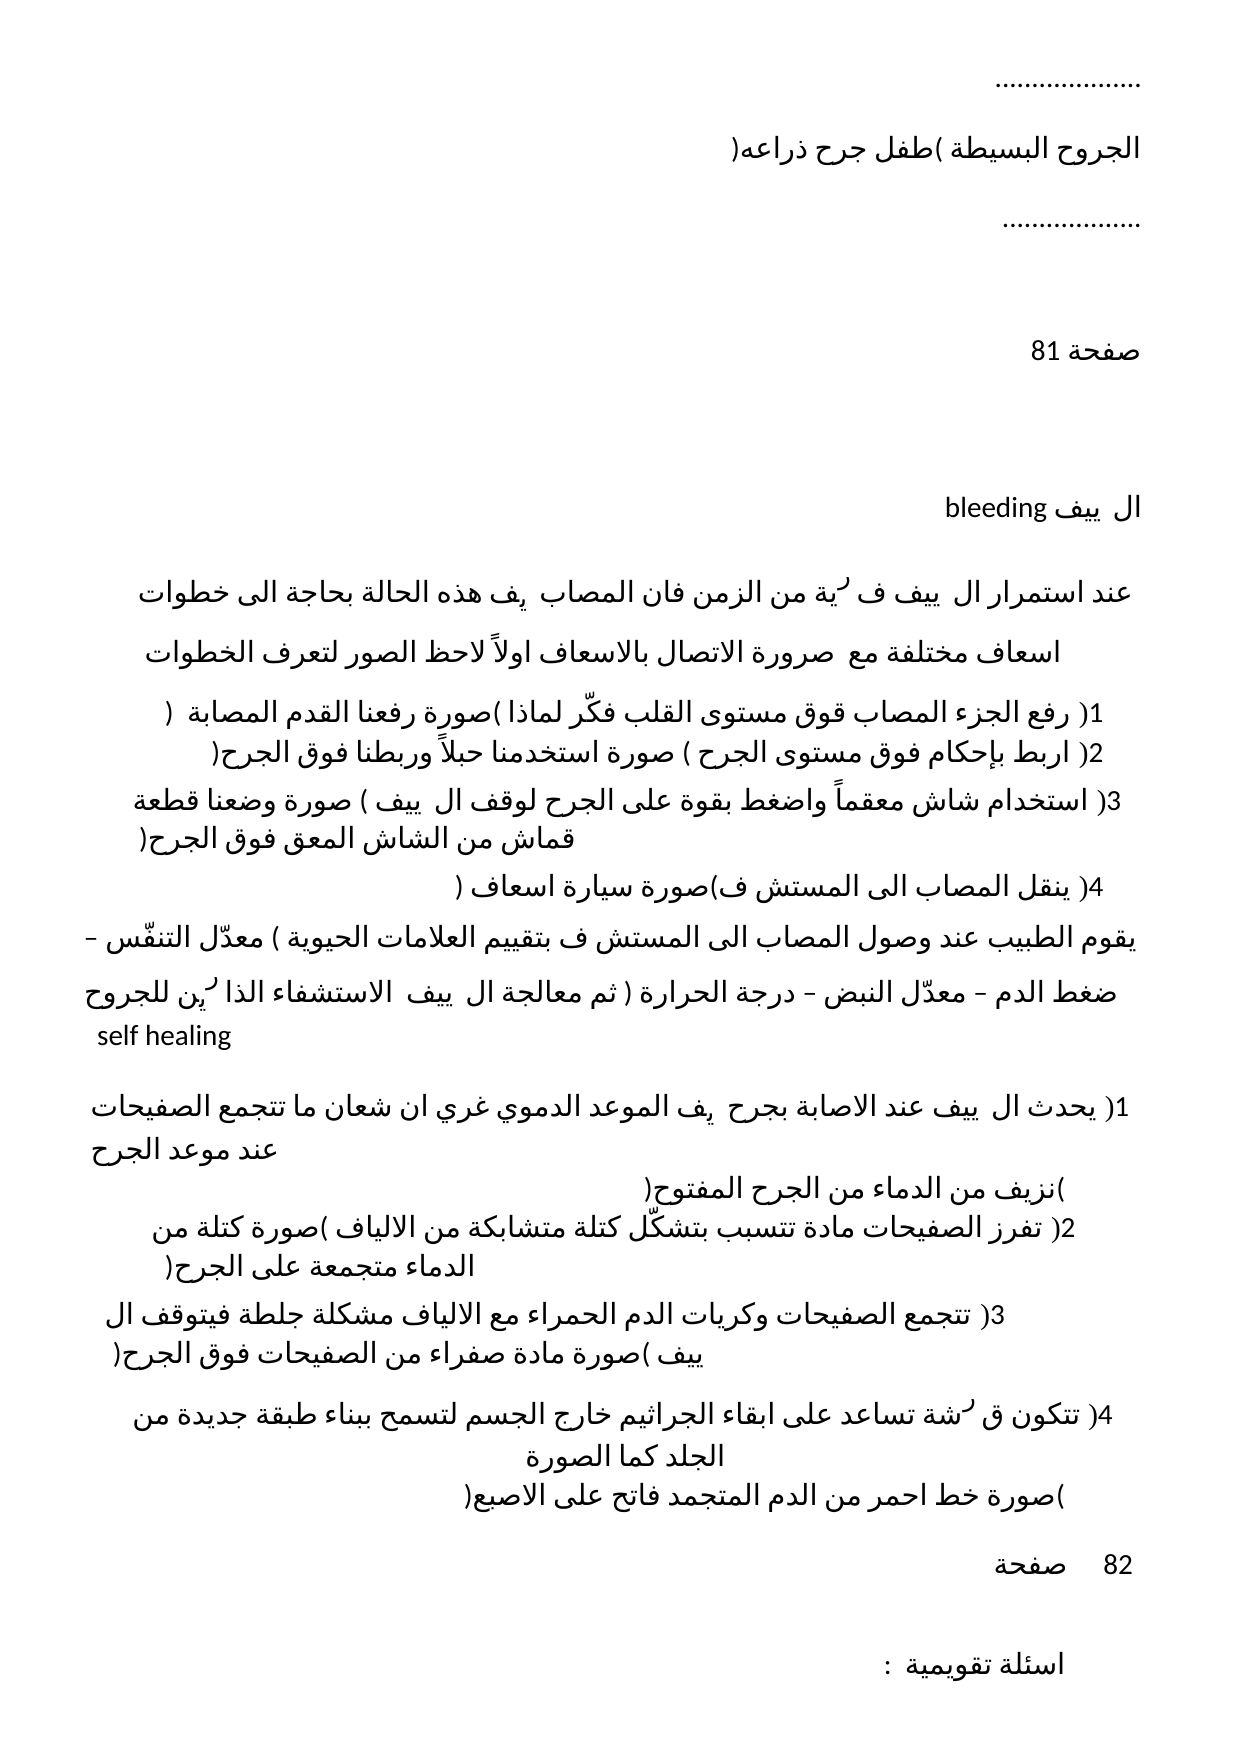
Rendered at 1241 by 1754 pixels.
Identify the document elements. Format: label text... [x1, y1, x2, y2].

text عند استمرار ال ييف ف رية من الزمن فان المصاب يف هذه الحالة بحاجة الى خطوات اسعاف مختلفة مع صرورة الاتصال بالاسعاف اولاً لاحظ الصور لتعرف الخطوات [131, 559, 1141, 673]
text 2( تفرز الصفيحات مادة تتسبب بتشكّل كتلة متشابكة من الالياف )صورة كتلة من الدماء متجمعة على الجرح( [145, 1209, 1112, 1284]
text 1( رفع الجزء المصاب قوق مستوى القلب فكّر لماذا )صورة رفعنا القدم المصابة ( [82, 694, 1103, 730]
text )صورة خط احمر من الدم المتجمد فاتح على الاصبع( [82, 1477, 1065, 1512]
list صفحة [82, 1546, 1103, 1582]
text اسئلة تقويمية : [82, 1646, 1065, 1682]
text 4( تتكون ق رشة تساعد على ابقاء الجراثيم خارج الجسم لتسمح ببناء طبقة جديدة من الجلد كما الصورة [104, 1381, 1141, 1474]
text )نزيف من الدماء من الجرح المفتوح( [82, 1170, 1065, 1206]
text 3( استخدام شاش معقماً واضغط بقوة على الجرح لوقف ال ييف ) صورة وضعنا قطعة قماش من الشاش المعق فوق الجرح( [126, 782, 1141, 856]
text يقوم الطبيب عند وصول المصاب الى المستش ف بتقييم العلامات الحيوية ) معدّل التنفّس – ضغط الدم – معدّل النبض – درجة الحرارة ( ثم معالجة ال ييف الاستشفاء الذا رين للجروح self healing [84, 919, 1141, 1053]
text ................... [76, 199, 1142, 235]
text صفحة 81 [82, 332, 1141, 367]
text 4( ينقل المصاب الى المستش ف)صورة سيارة اسعاف ( [82, 868, 1103, 904]
text .................... [76, 59, 1142, 95]
text 3( تتجمع الصفيحات وكريات الدم الحمراء مع الالياف مشكلة جلطة فيتوقف ال ييف )صورة مادة صفراء من الصفيحات فوق الجرح( [93, 1296, 1112, 1370]
text 1( يحدث ال ييف عند الاصابة بجرح يف الموعد الدموي غري ان شعان ما تتجمع الصفيحات عند موعد الجرح [84, 1073, 1141, 1166]
text bleeding ال ييف [76, 474, 1142, 529]
text الجروح البسيطة )طفل جرح ذراعه( [82, 130, 1141, 165]
text 2( اربط بإحكام فوق مستوى الجرح ) صورة استخدمنا حبلاً وربطنا فوق الجرح( [82, 734, 1103, 769]
